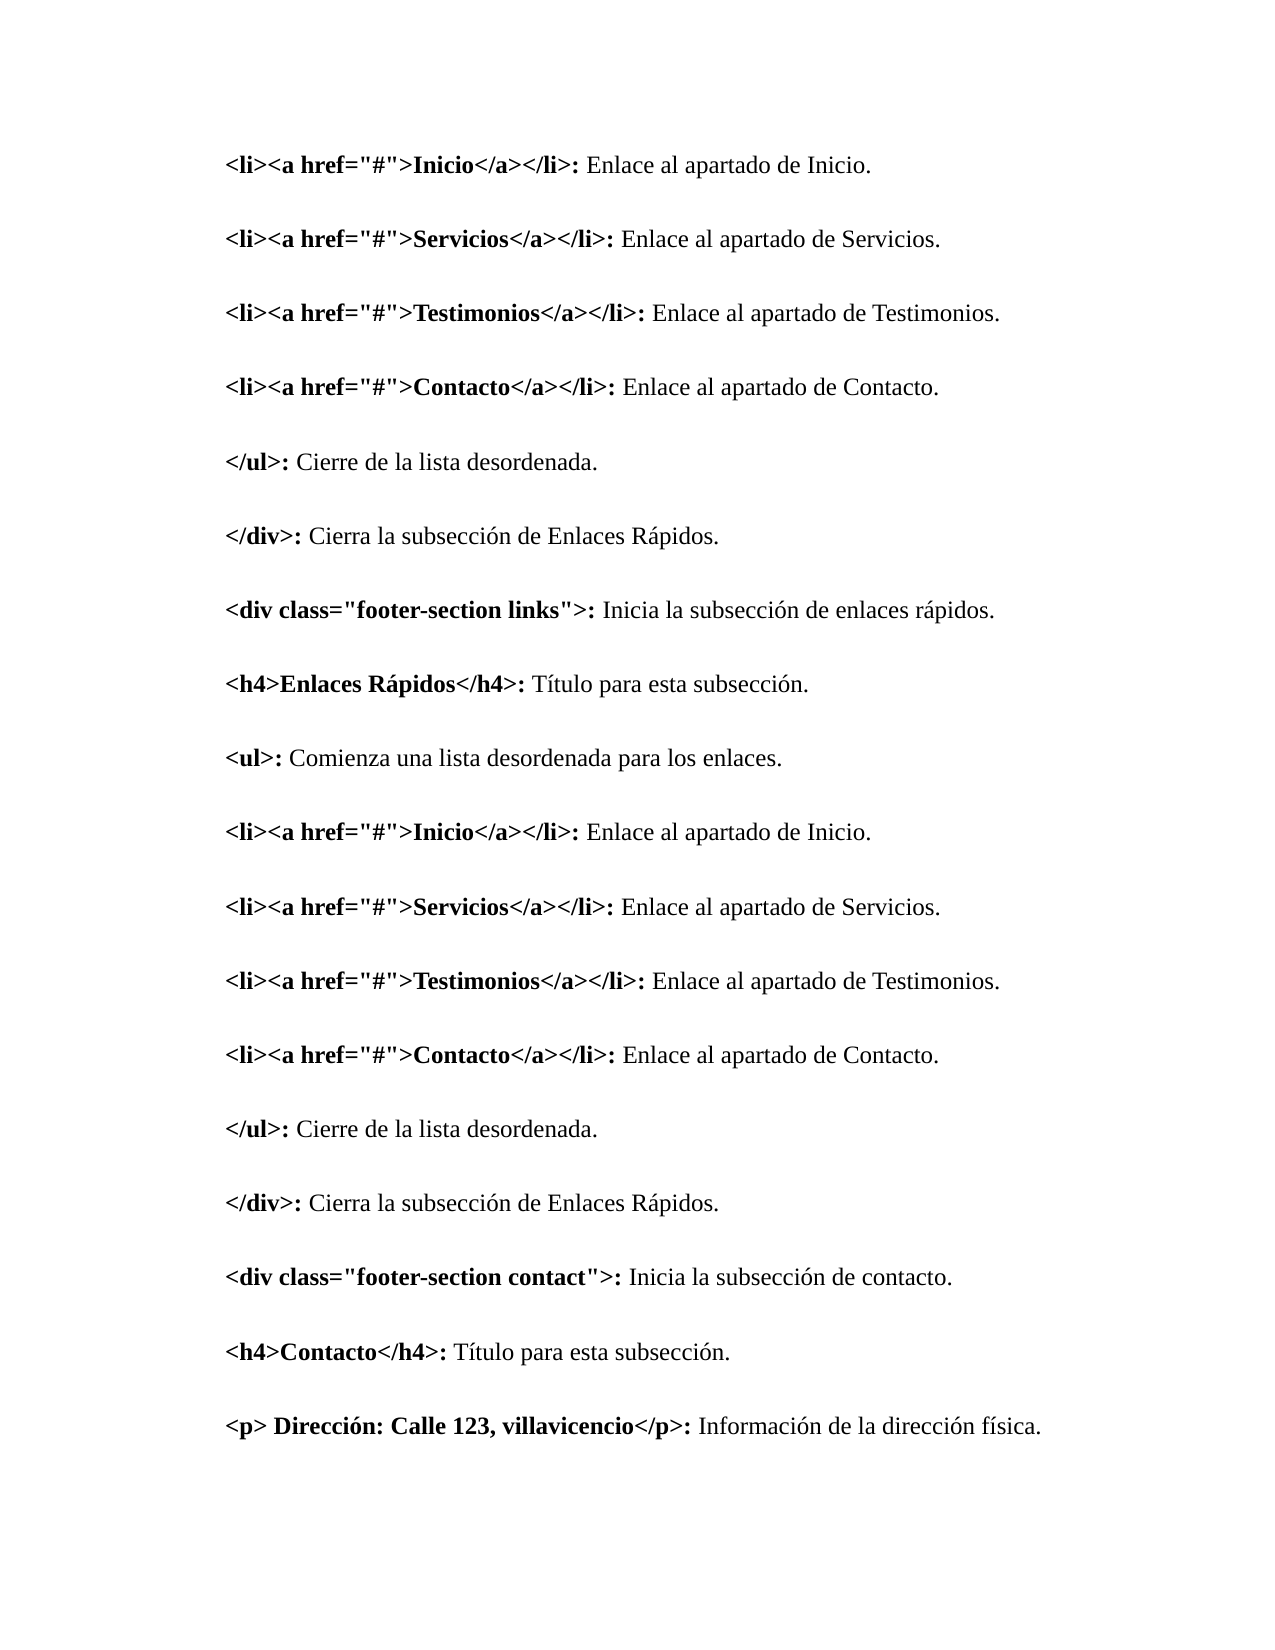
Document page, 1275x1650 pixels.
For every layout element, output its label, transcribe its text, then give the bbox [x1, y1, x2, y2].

text <li><a href="#">Inicio</a></li>: Enlace al apartado de Inicio. [150, 817, 1125, 846]
text <li><a href="#">Servicios</a></li>: Enlace al apartado de Servicios. [150, 892, 1125, 920]
text <li><a href="#">Inicio</a></li>: Enlace al apartado de Inicio. [150, 150, 1125, 179]
text <div class="footer-section links">: Inicia la subsección de enlaces rápidos. [150, 595, 1125, 624]
text <p> Dirección: Calle 123, villavicencio</p>: Información de la dirección física. [150, 1411, 1125, 1439]
text <li><a href="#">Testimonios</a></li>: Enlace al apartado de Testimonios. [150, 298, 1125, 327]
text <li><a href="#">Contacto</a></li>: Enlace al apartado de Contacto. [150, 372, 1125, 401]
text </div>: Cierra la subsección de Enlaces Rápidos. [150, 521, 1125, 549]
text <li><a href="#">Servicios</a></li>: Enlace al apartado de Servicios. [150, 224, 1125, 253]
text </ul>: Cierre de la lista desordenada. [150, 1114, 1125, 1143]
text <div class="footer-section contact">: Inicia la subsección de contacto. [150, 1262, 1125, 1291]
text <li><a href="#">Testimonios</a></li>: Enlace al apartado de Testimonios. [150, 966, 1125, 994]
text </div>: Cierra la subsección de Enlaces Rápidos. [150, 1188, 1125, 1217]
text <ul>: Comienza una lista desordenada para los enlaces. [150, 743, 1125, 772]
text <h4>Contacto</h4>: Título para esta subsección. [150, 1337, 1125, 1365]
text </ul>: Cierre de la lista desordenada. [150, 447, 1125, 475]
text <h4>Enlaces Rápidos</h4>: Título para esta subsección. [150, 669, 1125, 698]
text <li><a href="#">Contacto</a></li>: Enlace al apartado de Contacto. [150, 1040, 1125, 1069]
